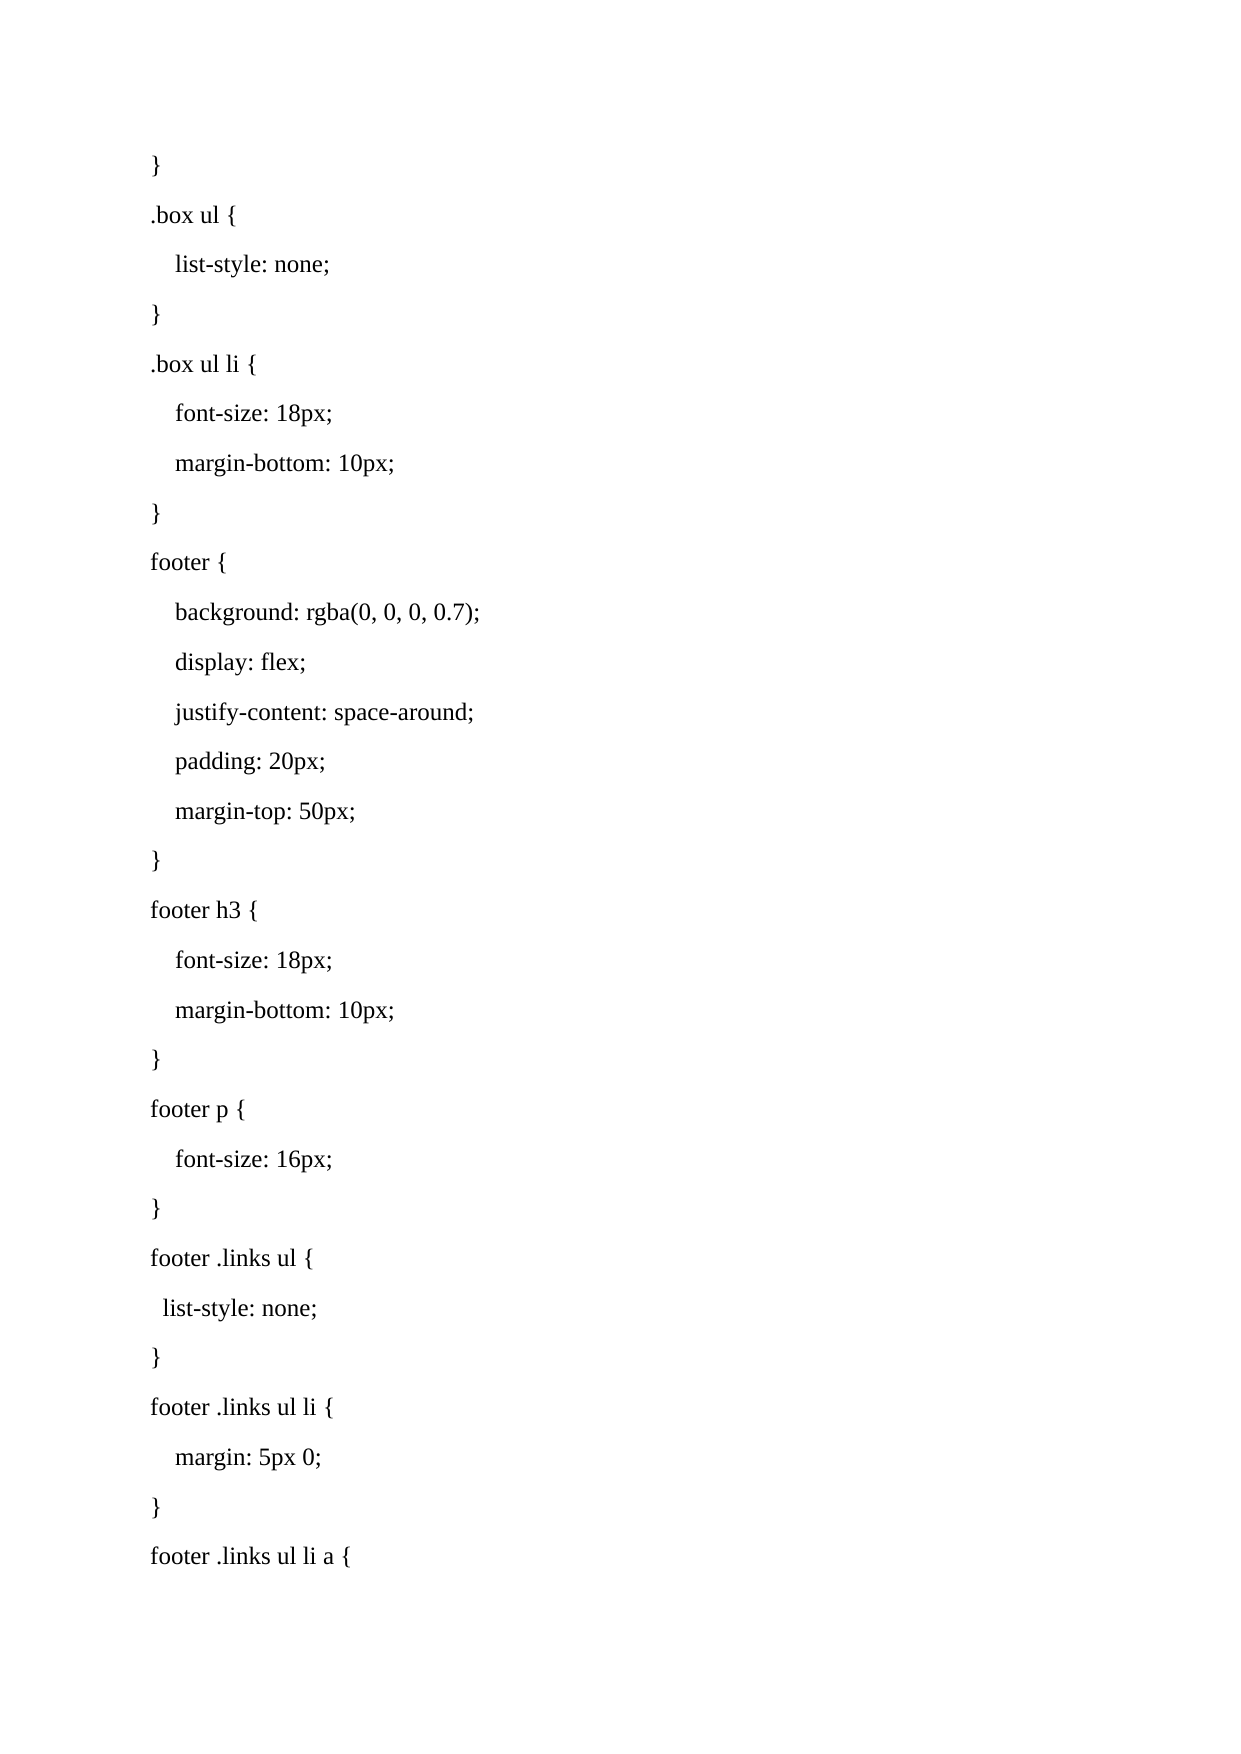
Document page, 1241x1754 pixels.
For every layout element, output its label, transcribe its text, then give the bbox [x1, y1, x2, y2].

text margin-top: 50px; [150, 796, 1090, 825]
text margin-bottom: 10px; [150, 995, 1090, 1023]
text } [150, 1193, 1090, 1222]
text display: flex; [150, 647, 1090, 676]
text footer .links ul li a { [150, 1541, 1090, 1570]
text font-size: 18px; [150, 945, 1090, 974]
text } [150, 498, 1090, 527]
text } [150, 150, 1090, 179]
text list-style: none; [150, 249, 1090, 278]
text } [150, 1492, 1090, 1520]
text .box ul { [150, 200, 1090, 228]
text padding: 20px; [150, 746, 1090, 775]
text footer p { [150, 1094, 1090, 1123]
text footer h3 { [150, 895, 1090, 924]
text footer { [150, 547, 1090, 576]
text list-style: none; [150, 1293, 1090, 1322]
text margin: 5px 0; [150, 1442, 1090, 1471]
text } [150, 846, 1090, 874]
text } [150, 1044, 1090, 1073]
text justify-content: space-around; [150, 697, 1090, 725]
text font-size: 18px; [150, 398, 1090, 427]
text margin-bottom: 10px; [150, 448, 1090, 477]
text } [150, 299, 1090, 328]
text font-size: 16px; [150, 1144, 1090, 1172]
text .box ul li { [150, 349, 1090, 377]
text footer .links ul { [150, 1243, 1090, 1272]
text footer .links ul li { [150, 1392, 1090, 1421]
text } [150, 1342, 1090, 1371]
text background: rgba(0, 0, 0, 0.7); [150, 597, 1090, 626]
